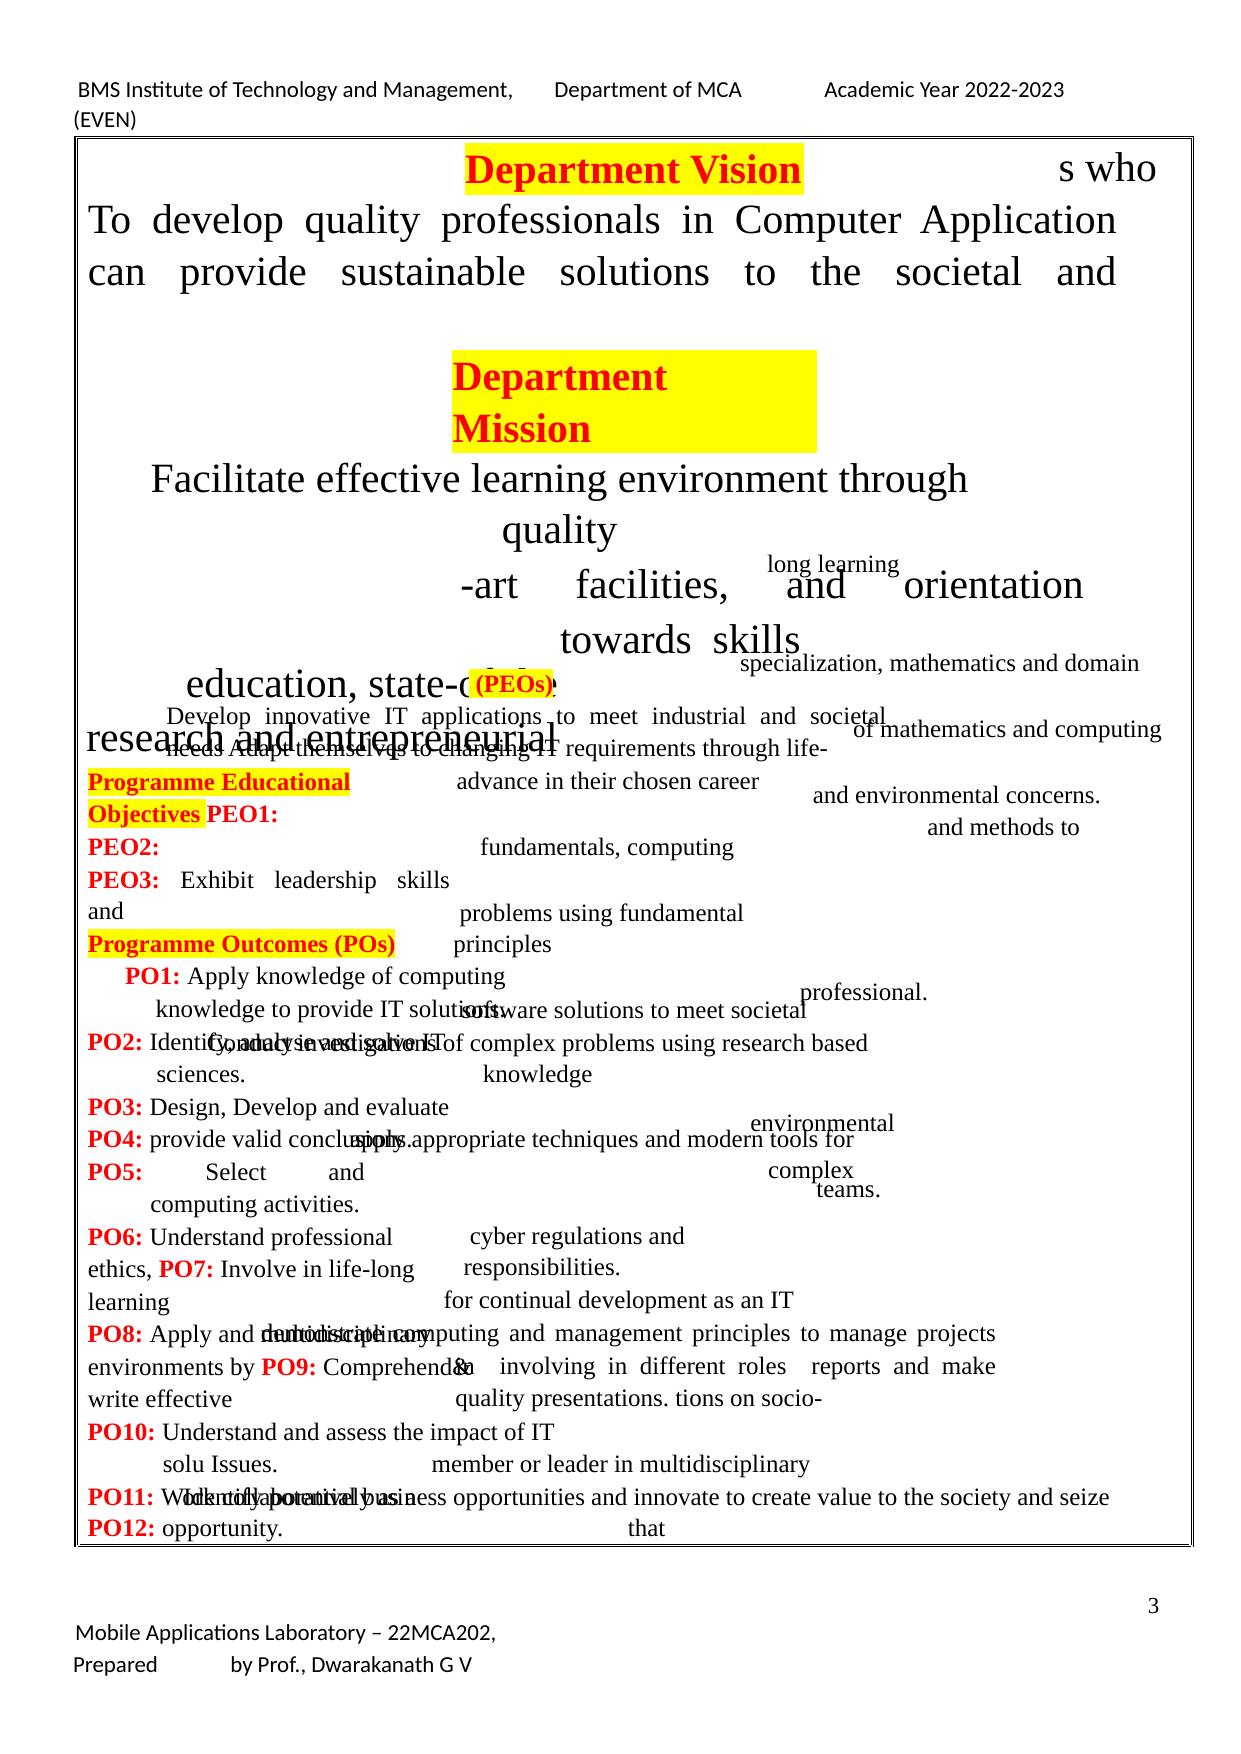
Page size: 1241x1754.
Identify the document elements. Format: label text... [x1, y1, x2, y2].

table_cell To develop quality professionals in Computer Application can provide sustainable solutions to the societal and industrial Facilitate effective learning environment through quality -art facilities, and orientation towards skills (PEOs) Develop innovative IT applications to meet industrial and societal needs Adapt themselves to changing IT requirements through life- advance in their chosen career fundamentals, computing problems using fundamental principles software solutions to meet societal Conduct investigations of complex problems using research based knowledge apply appropriate techniques and modern tools for complex cyber regulations and responsibilities. for continual development as an IT demonstrate computing and management principles to manage projects in involving in different roles reports and make quality presentations. tions on socio- member or leader in multidisciplinary Identify potential business opportunities and innovate to create value to the society and seize that [450, 139, 820, 1544]
table_header s who long learning specialization, mathematics and domain of mathematics and computing and environmental concerns. and methods to professional. environmental teams. [820, 139, 1191, 1544]
table_header needs education, state-of-the research and entrepreneurial Programme Educational Objectives PEO1: PEO2: PEO3: Exhibit leadership skills and Programme Outcomes (POs) PO1: Apply knowledge of computing knowledge to provide IT solutions. PO2: Identify, analyse and solve IT sciences. PO3: Design, Develop and evaluate PO4: provide valid conclusions. PO5: Select and computing activities. PO6: Understand professional ethics, PO7: Involve in life-long learning PO8: Apply and multidisciplinary environments by PO9: Comprehend& write effective PO10: Understand and assess the impact of IT solu Issues. PO11: Work collaboratively as a PO12: opportunity. [78, 139, 450, 1544]
